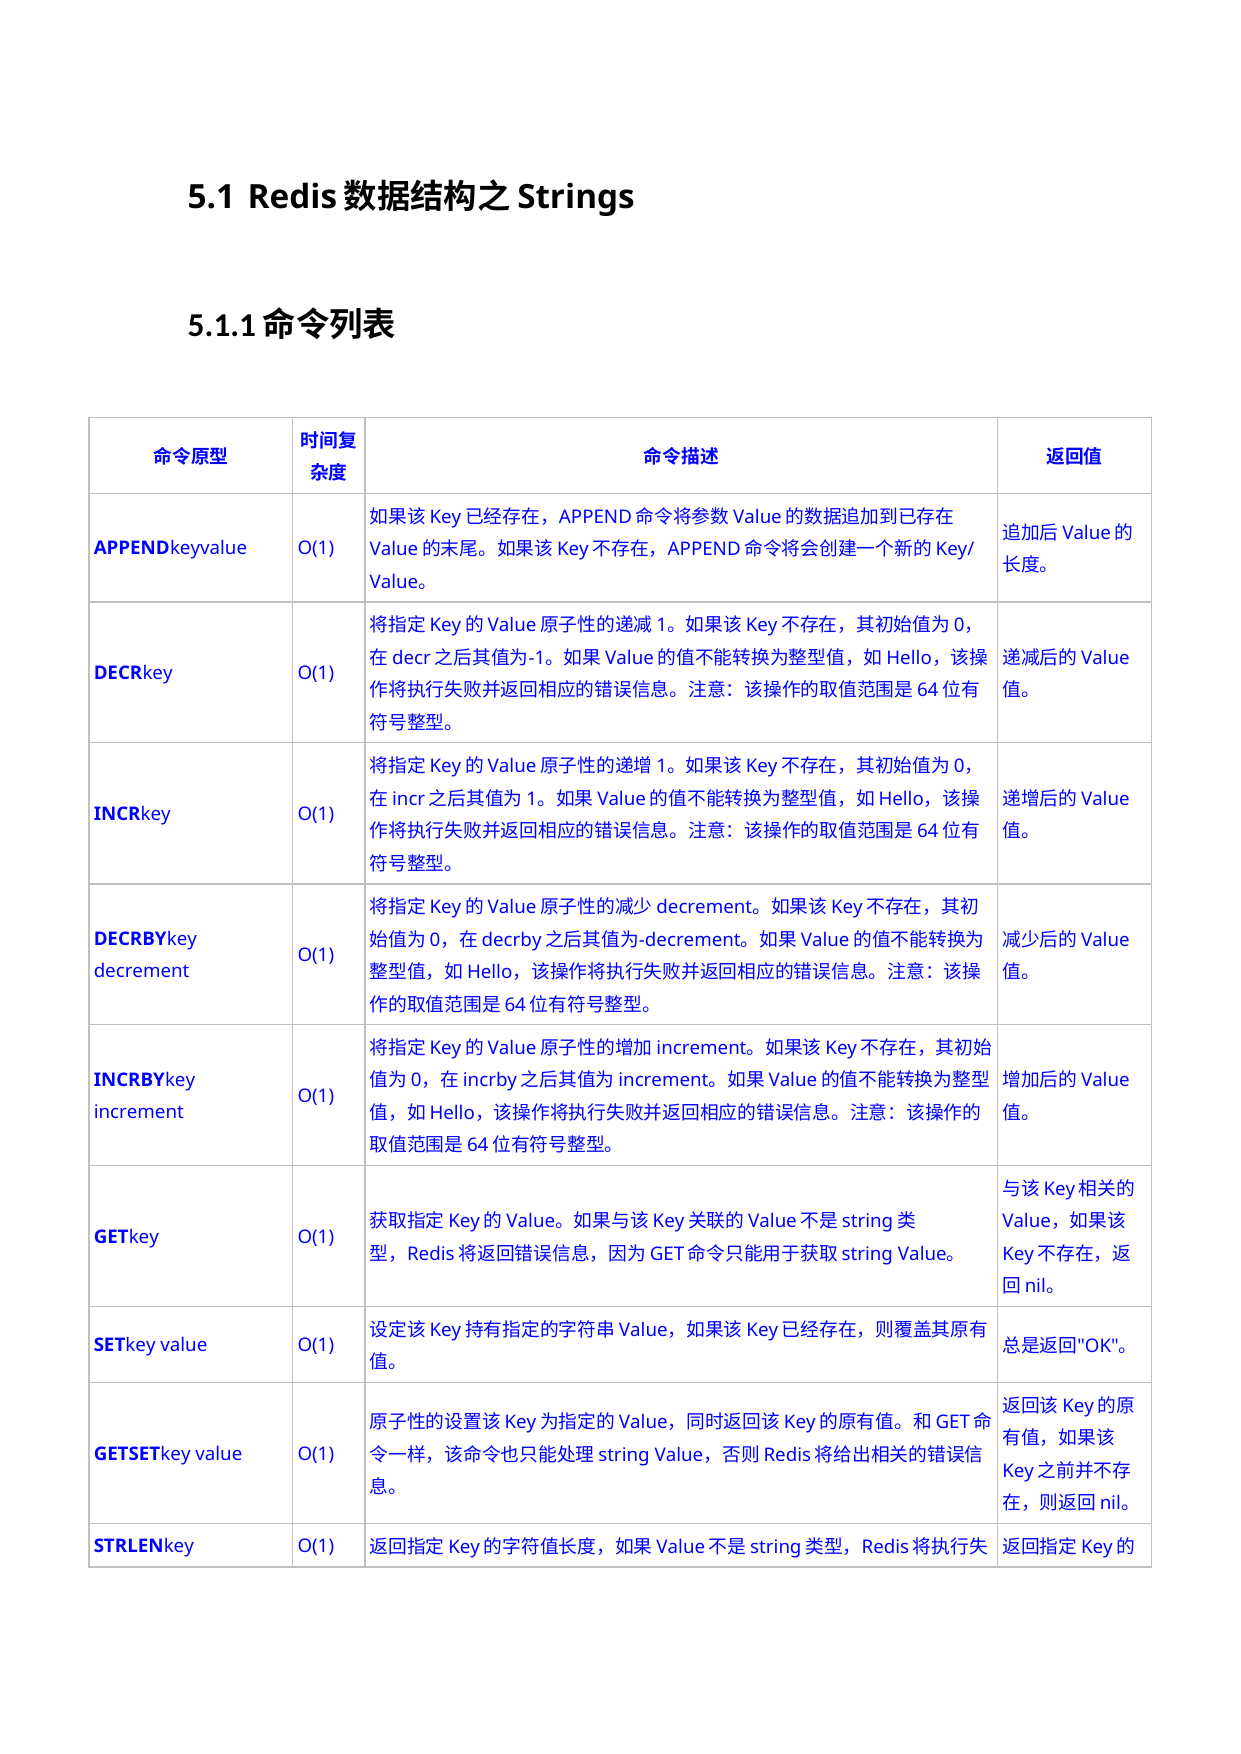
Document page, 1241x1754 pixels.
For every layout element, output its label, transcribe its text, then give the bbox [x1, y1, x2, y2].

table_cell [998, 1524, 1151, 1566]
table_header 命令描述 [366, 418, 997, 492]
table_cell 返回该Key的原有值，如果该Key之前并不存在，则返回nil。 [998, 1383, 1151, 1522]
table_cell 将指定Key的Value原子性的递减1。如果该Key不存在，其初始值为0，在decr之后其值为-1。如果Value的值不能转换为整型值，如Hello，该操作将执行失败并返回相应的错误信息。注意：该操作的取值范围是64位有符号整型。 [366, 603, 997, 742]
table_cell O(1) [293, 743, 364, 883]
table_cell O(1) [293, 1307, 364, 1382]
table_cell 增加后的Value值。 [998, 1025, 1151, 1165]
table_cell 将指定Key的Value原子性的减少decrement。如果该Key不存在，其初始值为0，在decrby之后其值为-decrement。如果Value的值不能转换为整型值，如Hello，该操作将执行失败并返回相应的错误信息。注意：该操作的取值范围是64位有符号整型。 [366, 885, 997, 1024]
table_cell 如果该Key已经存在，APPEND命令将参数Value的数据追加到已存在Value的末尾。如果该Key不存在，APPEND命令将会创建一个新的Key/Value。 [366, 494, 997, 601]
table_cell 获取指定Key的Value。如果与该Key关联的Value不是string类型，Redis将返回错误信息，因为GET命令只能用于获取string Value。 [366, 1166, 997, 1306]
table_cell DECRBYkey decrement [90, 885, 292, 1024]
table_cell SETkey value [90, 1307, 292, 1382]
table_cell 总是返回"OK"。 [998, 1307, 1151, 1382]
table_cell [366, 1524, 997, 1566]
table_cell O(1) [293, 494, 364, 601]
table_cell STRLENkey [90, 1524, 292, 1566]
table_cell O(1) [293, 1166, 364, 1306]
table_cell 将指定Key的Value原子性的递增1。如果该Key不存在，其初始值为0，在incr之后其值为1。如果Value的值不能转换为整型值，如Hello，该操作将执行失败并返回相应的错误信息。注意：该操作的取值范围是64位有符号整型。 [366, 743, 997, 883]
table_cell O(1) [293, 1383, 364, 1522]
table_cell O(1) [293, 885, 364, 1024]
table_cell 将指定Key的Value原子性的增加increment。如果该Key不存在，其初始值为0，在incrby之后其值为increment。如果Value的值不能转换为整型值，如Hello，该操作将执行失败并返回相应的错误信息。注意：该操作的取值范围是64位有符号整型。 [366, 1025, 997, 1165]
table_cell O(1) [293, 1524, 364, 1566]
table_cell GETkey [90, 1166, 292, 1306]
table_header 命令原型 [90, 418, 292, 492]
table_cell 递减后的Value值。 [998, 603, 1151, 742]
table_cell O(1) [293, 603, 364, 742]
table_header 时间复杂度 [293, 418, 364, 492]
table_cell INCRkey [90, 743, 292, 883]
table_cell INCRBYkey increment [90, 1025, 292, 1165]
table_cell 与该Key相关的Value，如果该Key不存在，返回nil。 [998, 1166, 1151, 1306]
table_cell 原子性的设置该Key为指定的Value，同时返回该Key的原有值。和GET命令一样，该命令也只能处理string Value，否则Redis将给出相关的错误信息。 [366, 1383, 997, 1522]
table_cell 追加后Value的长度。 [998, 494, 1151, 601]
table_cell 设定该Key持有指定的字符串Value，如果该Key已经存在，则覆盖其原有值。 [366, 1307, 997, 1382]
table_cell 递增后的Value值。 [998, 743, 1151, 883]
table_cell GETSETkey value [90, 1383, 292, 1522]
table_cell O(1) [293, 1025, 364, 1165]
table_cell APPENDkeyvalue [90, 494, 292, 601]
subtitle Redis数据结构之Strings [187, 162, 1053, 227]
subtitle 命令列表 [187, 289, 1053, 354]
table_cell DECRkey [90, 603, 292, 742]
table_cell 减少后的Value值。 [998, 885, 1151, 1024]
table_header 返回值 [998, 418, 1151, 492]
